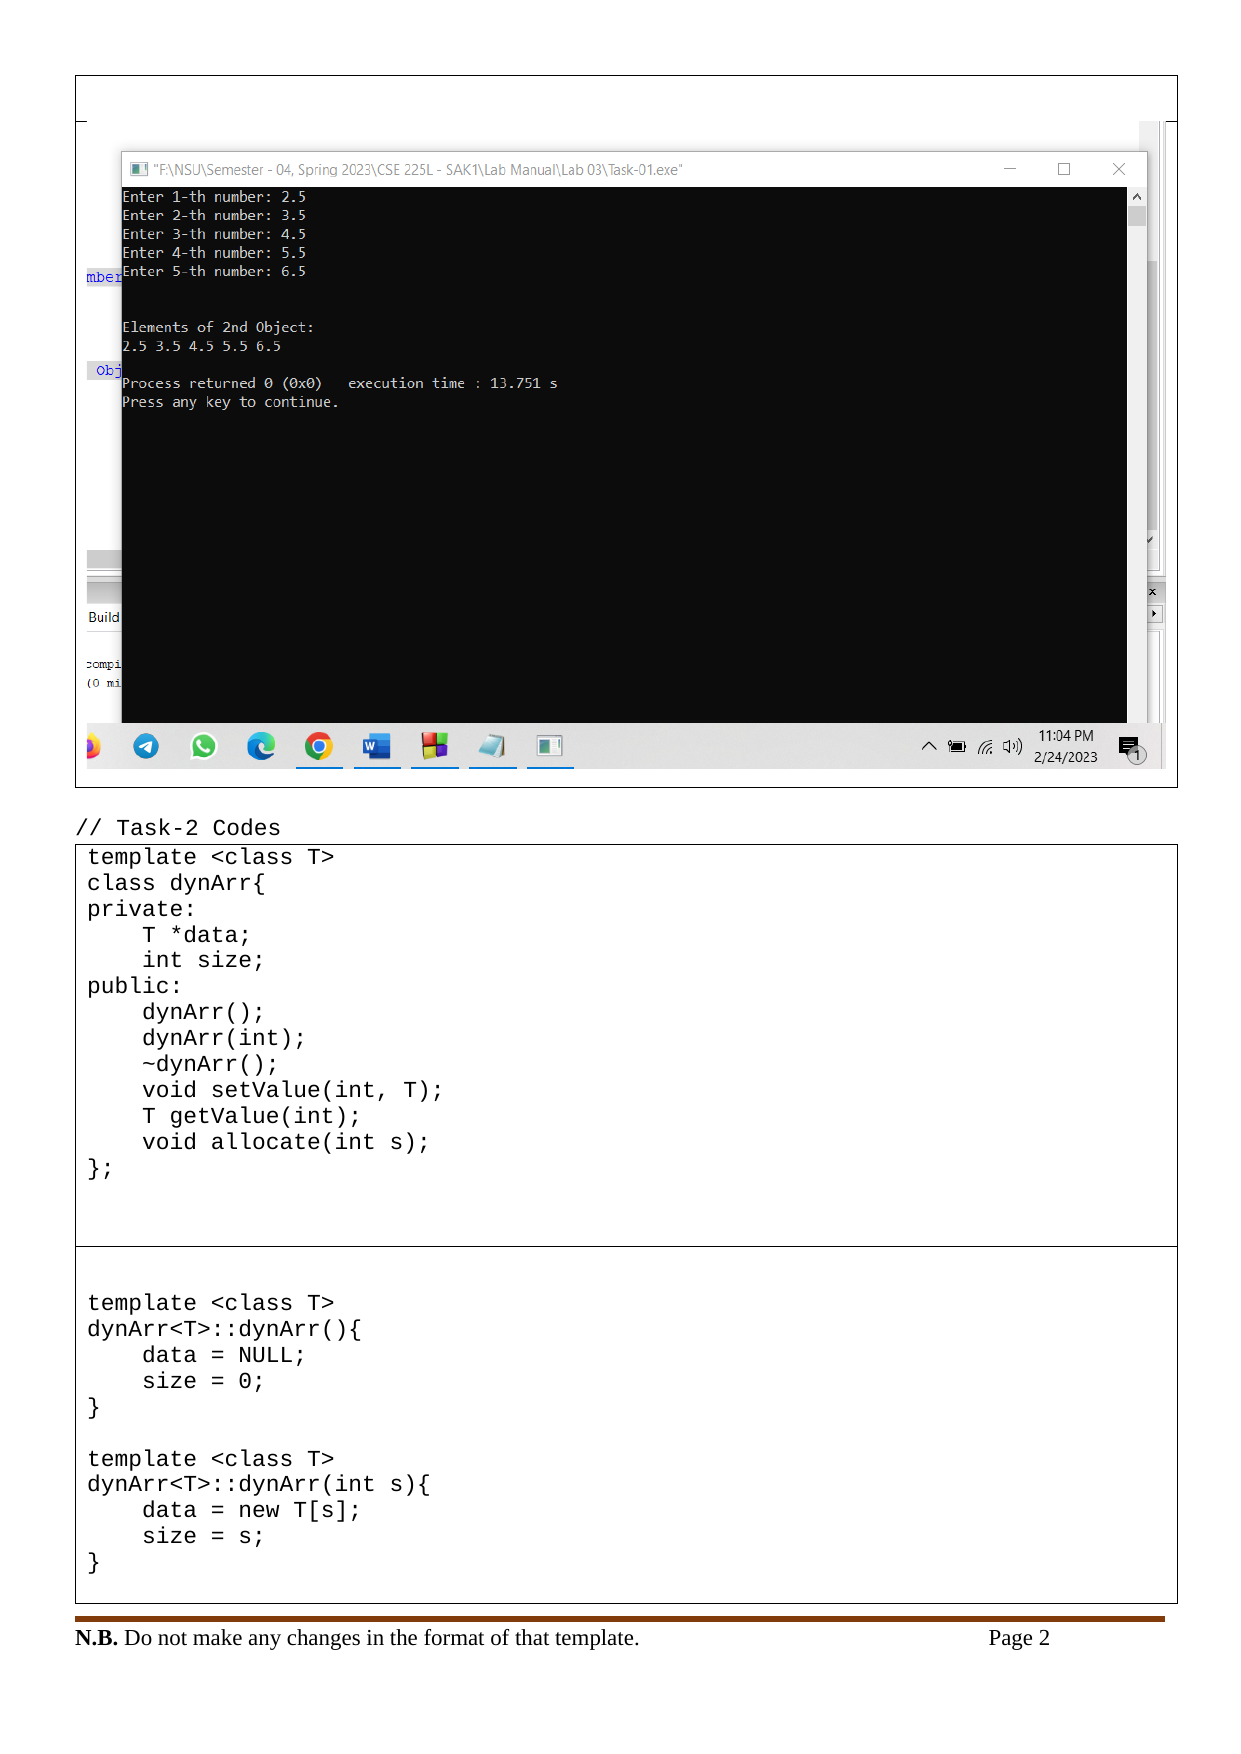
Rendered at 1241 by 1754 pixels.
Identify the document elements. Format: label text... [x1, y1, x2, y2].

table_cell [76, 122, 1177, 787]
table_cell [76, 76, 1177, 121]
table_header template <class T> class dynArr{ private: T *data; int size; public: dynArr(); dynArr(int); ~dynArr(); void setValue(int, T); T getValue(int); void allocate(int s); }; [76, 845, 1177, 1246]
text // Task-2 Codes [75, 816, 1165, 842]
picture [86, 121, 1166, 769]
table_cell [76, 1247, 1177, 1602]
